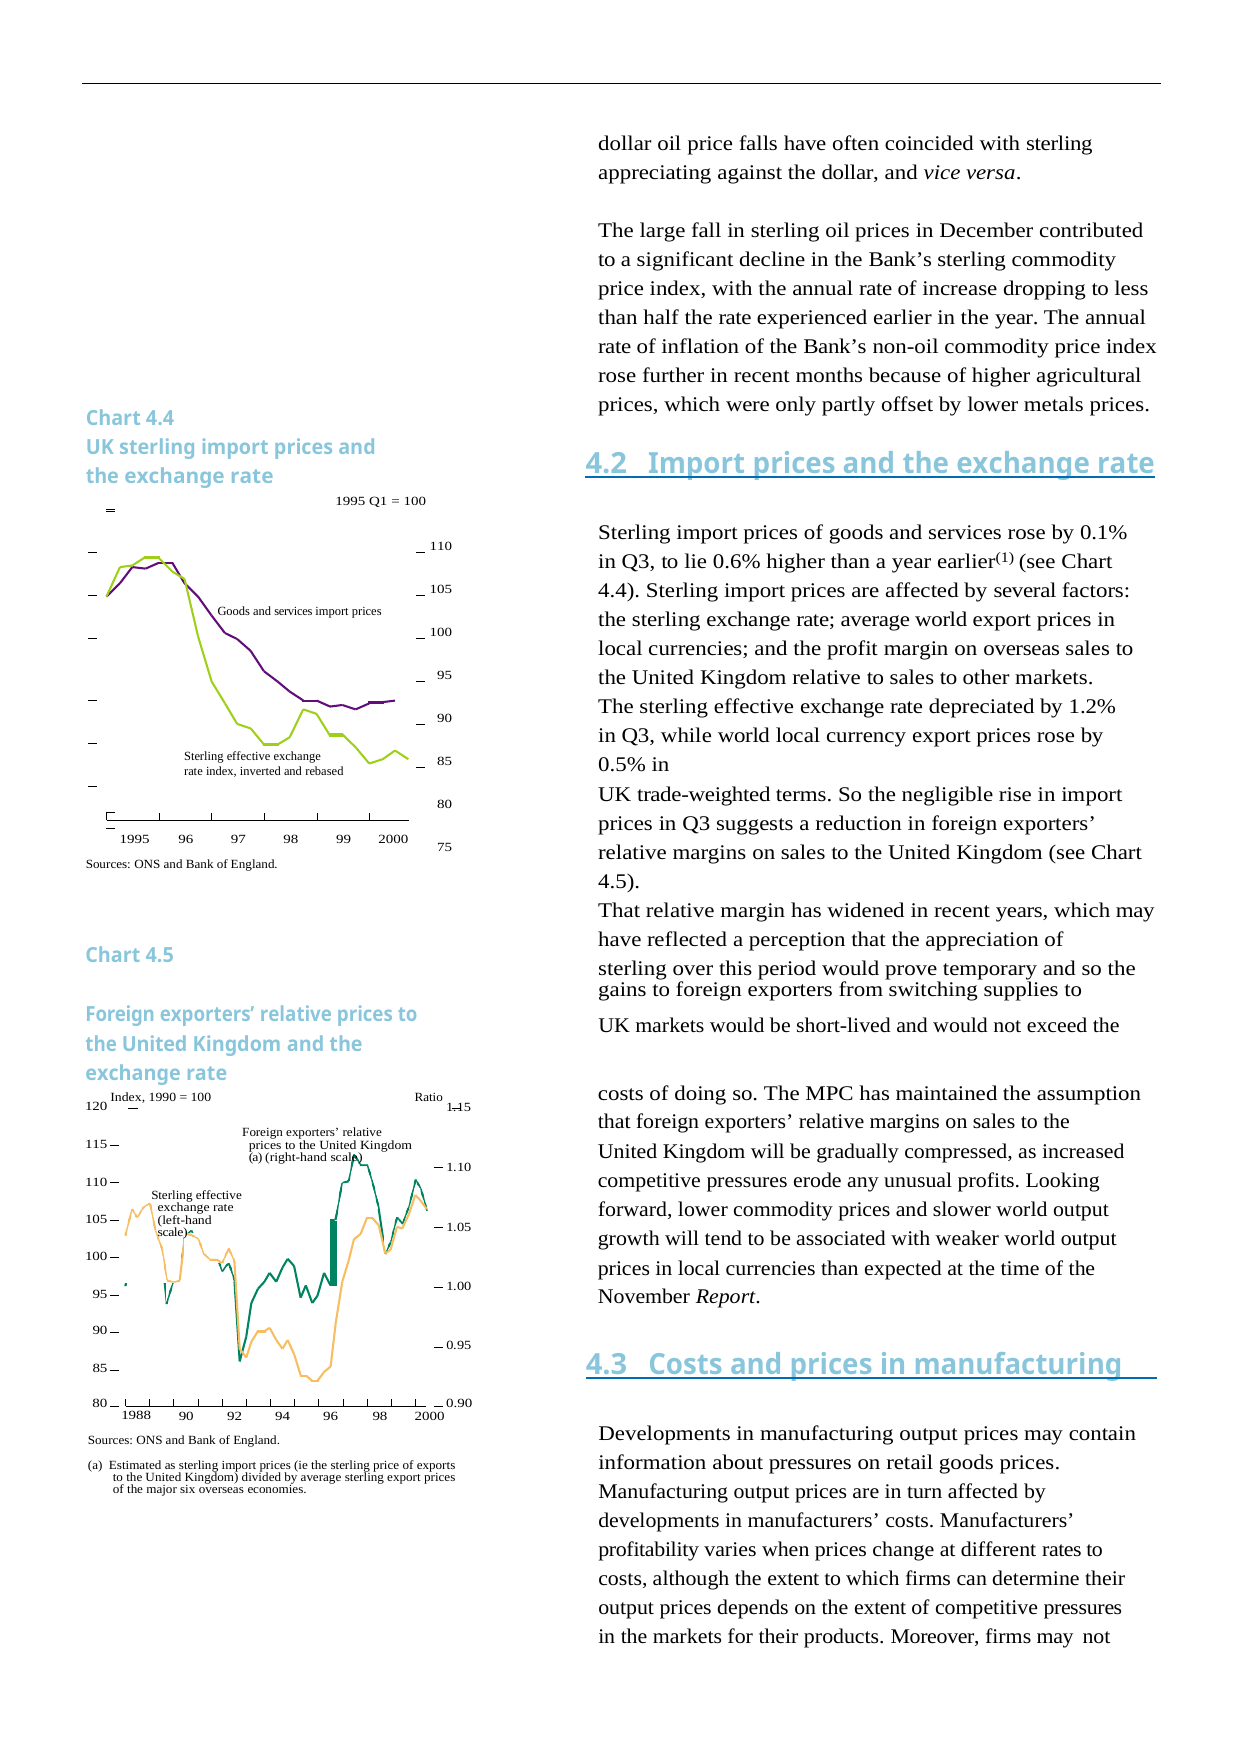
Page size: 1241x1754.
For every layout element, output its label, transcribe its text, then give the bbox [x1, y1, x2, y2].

text Ratio [414, 1090, 443, 1104]
text 85 [92, 1360, 476, 1375]
text Sources: ONS and Bank of England. [88, 1433, 476, 1447]
text (a) Estimated as sterling import prices (ie the sterling price of exports to the United Kingdom) divided by average sterling export prices of the major six overseas economies. [88, 1459, 466, 1496]
text The large fall in sterling oil prices in December contributed to a significant decline in the Bank’s sterling commodity price index, with the annual rate of increase dropping to less than half the rate experienced earlier in the year. The annual rate of inflation of the Bank’s non-oil commodity price index rose further in recent months because of higher agricultural prices, which were only partly offset by lower metals prices. [598, 218, 1157, 416]
text sterling over this period would prove temporary and so the [598, 956, 1173, 980]
text 95 [92, 1287, 112, 1301]
text UK markets would be short-lived and would not exceed the [598, 1013, 1173, 1037]
text Index, 1990 = 100 [110, 1090, 217, 1104]
text 80 [437, 796, 456, 811]
text 1995 Q1 = 100 [67, 493, 426, 508]
picture [124, 1202, 236, 1305]
text 110 [85, 1174, 112, 1189]
text prices to the United Kingdom (a) (right-hand scale) [248, 1139, 426, 1164]
text 90 [437, 710, 456, 725]
text 1.05 [446, 1219, 476, 1234]
text UK sterling import prices and the exchange rate [86, 432, 385, 490]
text 85 [437, 753, 456, 768]
picture [384, 1178, 428, 1250]
subtitle Chart 4.4 [86, 403, 426, 432]
text 95 [437, 667, 456, 682]
subtitle Import prices and the exchange rate [585, 442, 1173, 482]
text 100 [85, 1249, 112, 1263]
text that foreign exporters’ relative margins on sales to the [598, 1109, 1173, 1133]
subtitle Foreign exporters’ relative prices to the United Kingdom and the exchange rate [85, 999, 436, 1086]
text 1.15 [446, 1099, 476, 1114]
text 110 [429, 538, 456, 553]
text UK trade-weighted terms. So the negligible rise in import prices in Q3 suggests a reduction in foreign exporters’ relative margins on sales to the United Kingdom (see Chart 4.5). [598, 781, 1157, 893]
text Sources: ONS and Bank of England. [86, 856, 426, 871]
text 90 [92, 1323, 476, 1337]
text Manufacturing output prices are in turn affected by developments in manufacturers’ costs. Manufacturers’ profitability varies when prices change at different rates to costs, although the extent to which firms can determine their output prices depends on the extent of competitive pressures in the markets for their products. Moreover, firms may not [598, 1479, 1139, 1648]
text 105 [85, 1212, 112, 1226]
text 1.10 [446, 1159, 476, 1174]
picture [334, 1164, 380, 1221]
text 105 [429, 581, 456, 596]
text United Kingdom will be gradually compressed, as increased competitive pressures erode any unusual profits. Looking forward, lower commodity prices and slower world output growth will tend to be associated with weaker world output prices in local currencies than expected at the time of the November Report. [598, 1139, 1128, 1308]
subtitle Costs and prices in manufacturing [586, 1343, 1173, 1383]
text 120 [85, 1099, 107, 1113]
text 1988 90 92 94 96 98 2000 [89, 1410, 476, 1423]
text 75 [437, 839, 456, 854]
text 1995 96 97 98 99 2000 [119, 831, 426, 846]
text Sterling import prices of goods and services rose by 0.1% in Q3, to lie 0.6% higher than a year earlier(1) (see Chart 4.4). Sterling import prices are affected by several factors: the sterling exchange rate; average world export prices in local currencies; and the profit margin on overseas sales to the United Kingdom relative to sales to other markets. The sterling effective exchange rate depreciated by 1.2% in Q3, while world local currency export prices rose by 0.5% in [598, 520, 1133, 776]
text 100 [429, 624, 456, 639]
subtitle Chart 4.5 [85, 940, 426, 969]
text costs of doing so. The MPC has maintained the assumption [598, 1087, 1173, 1104]
text Foreign exporters’ relative [242, 1125, 386, 1139]
text Sterling effective exchange rate (left-hand scale) [151, 1190, 244, 1239]
text 1.00 [446, 1279, 476, 1293]
text gains to foreign exporters from switching supplies to [598, 984, 1173, 999]
text dollar oil price falls have often coincided with sterling appreciating against the dollar, and vice versa. [598, 131, 1173, 184]
text 0.95 [446, 1338, 476, 1352]
text Developments in manufacturing output prices may contain information about pressures on retail goods prices. [598, 1421, 1139, 1474]
text That relative margin has widened in recent years, which may have reflected a perception that the appreciation of [598, 898, 1157, 951]
picture [387, 1199, 428, 1255]
